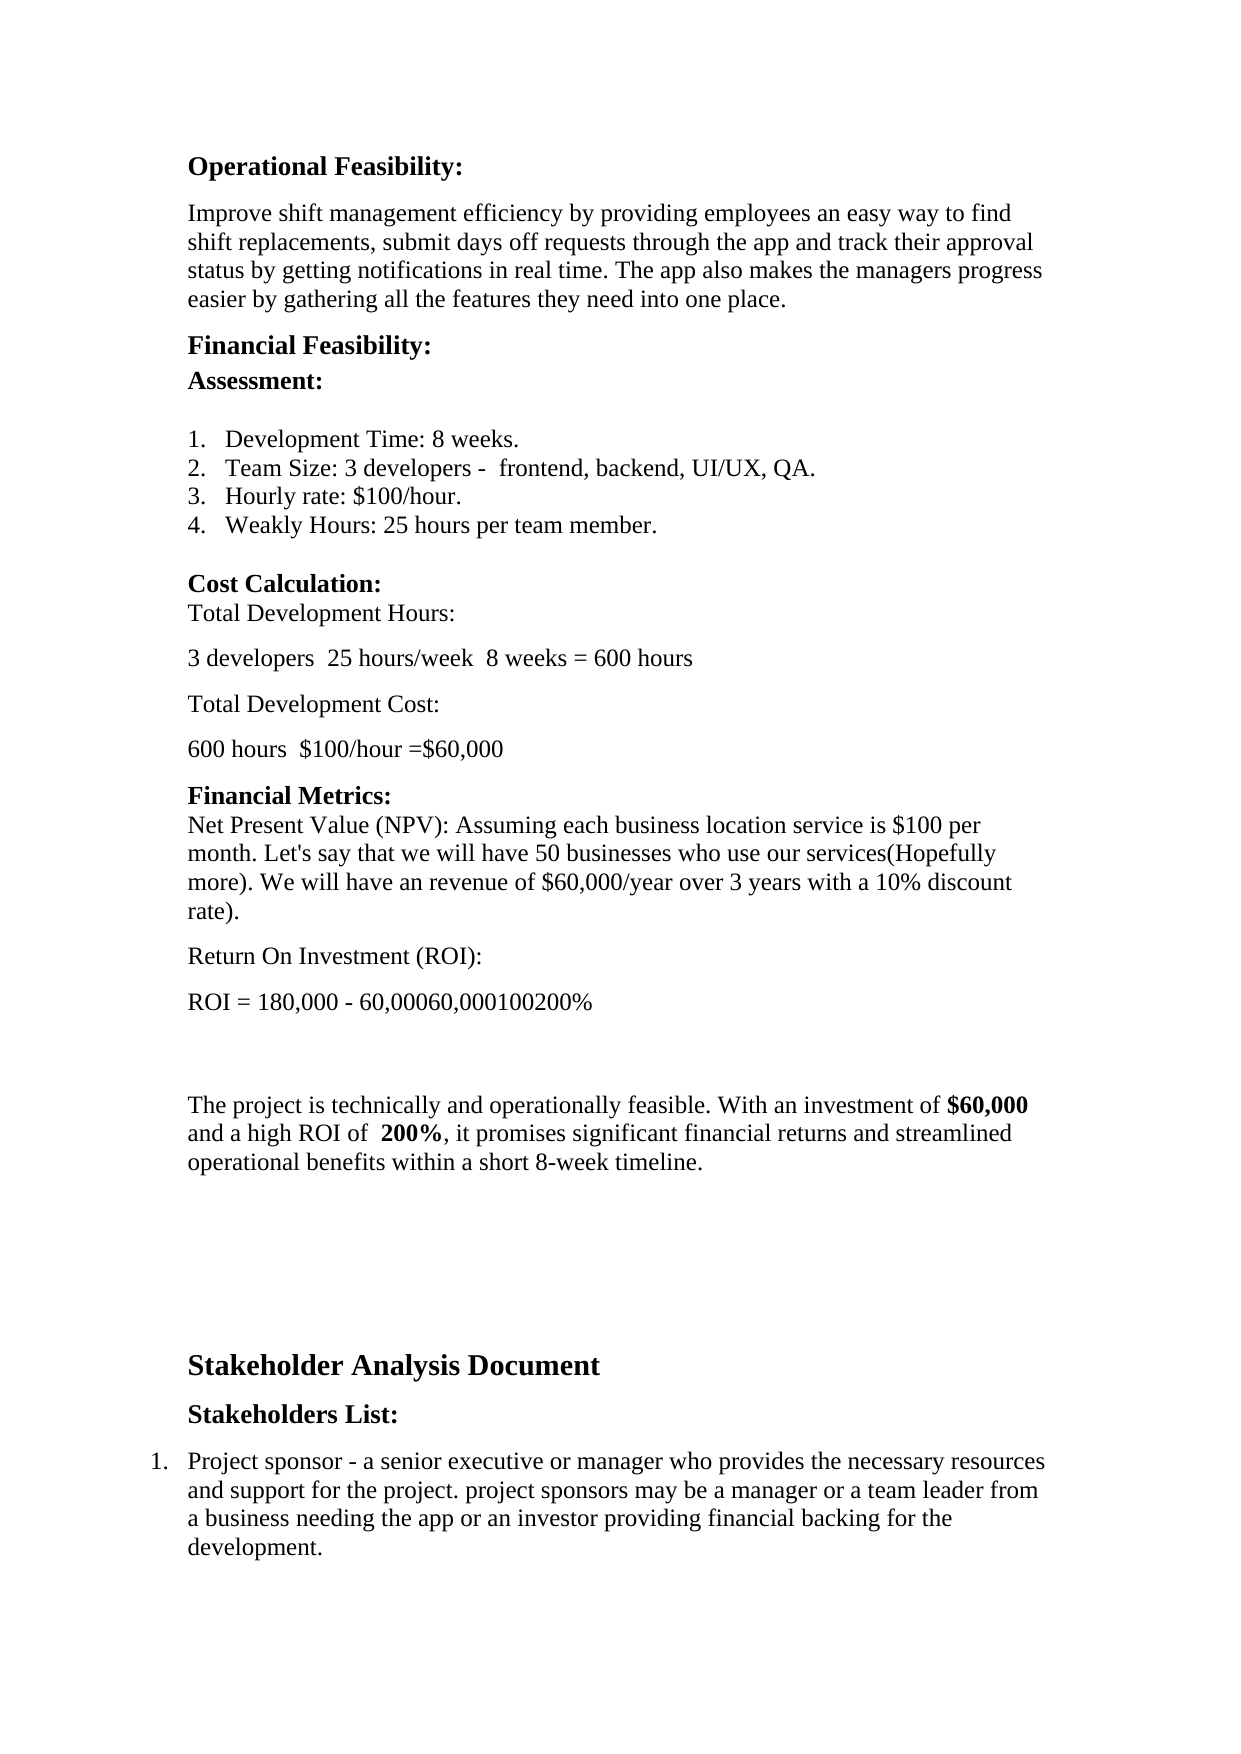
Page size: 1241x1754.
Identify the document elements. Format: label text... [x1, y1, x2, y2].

text Total Development Hours: [187, 598, 1053, 627]
text Stakeholders List: [187, 1398, 1053, 1429]
list Project sponsor - a senior executive or manager who provides the necessary resources and support for the project. project sponsors may be a manager or a team leader from a business needing the app or an investor providing financial backing for the development. [150, 1446, 1053, 1561]
subtitle Operational Feasibility: [187, 150, 1053, 181]
list Hourly rate: $100/hour. [187, 481, 1053, 510]
list Team Size: 3 developers - frontend, backend, UI/UX, QA. [187, 453, 1053, 481]
list Development Time: 8 weeks. [187, 424, 1053, 453]
text ROI = 180,000 - 60,00060,000100200% [187, 987, 1053, 1073]
text 600 hours $100/hour =$60,000 [187, 734, 1053, 763]
subtitle Financial Metrics: [187, 780, 1053, 810]
text Total Development Cost: [187, 689, 1053, 718]
text Net Present Value (NPV): Assuming each business location service is $100 per month. Let's say that we will have 50 businesses who use our services(Hopefully more). We will have an revenue of $60,000/year over 3 years with a 10% discount rate). [187, 810, 1053, 925]
text 3 developers 25 hours/week 8 weeks = 600 hours [187, 643, 1053, 672]
text The project is technically and operationally feasible. With an investment of $60,000 and a high ROI of 200%, it promises significant financial returns and streamlined operational benefits within a short 8-week timeline. [187, 1090, 1053, 1176]
text Return On Investment (ROI): [187, 941, 1053, 970]
subtitle Stakeholder Analysis Document [187, 1347, 1053, 1381]
list Weakly Hours: 25 hours per team member. [187, 510, 1053, 539]
subtitle Cost Calculation: [187, 568, 1053, 598]
text Improve shift management efficiency by providing employees an easy way to find shift replacements, submit days off requests through the app and track their approval status by getting notifications in real time. The app also makes the managers progress easier by gathering all the features they need into one place. [187, 198, 1053, 313]
subtitle Assessment: [187, 365, 1053, 395]
text Financial Feasibility: [187, 329, 1053, 361]
